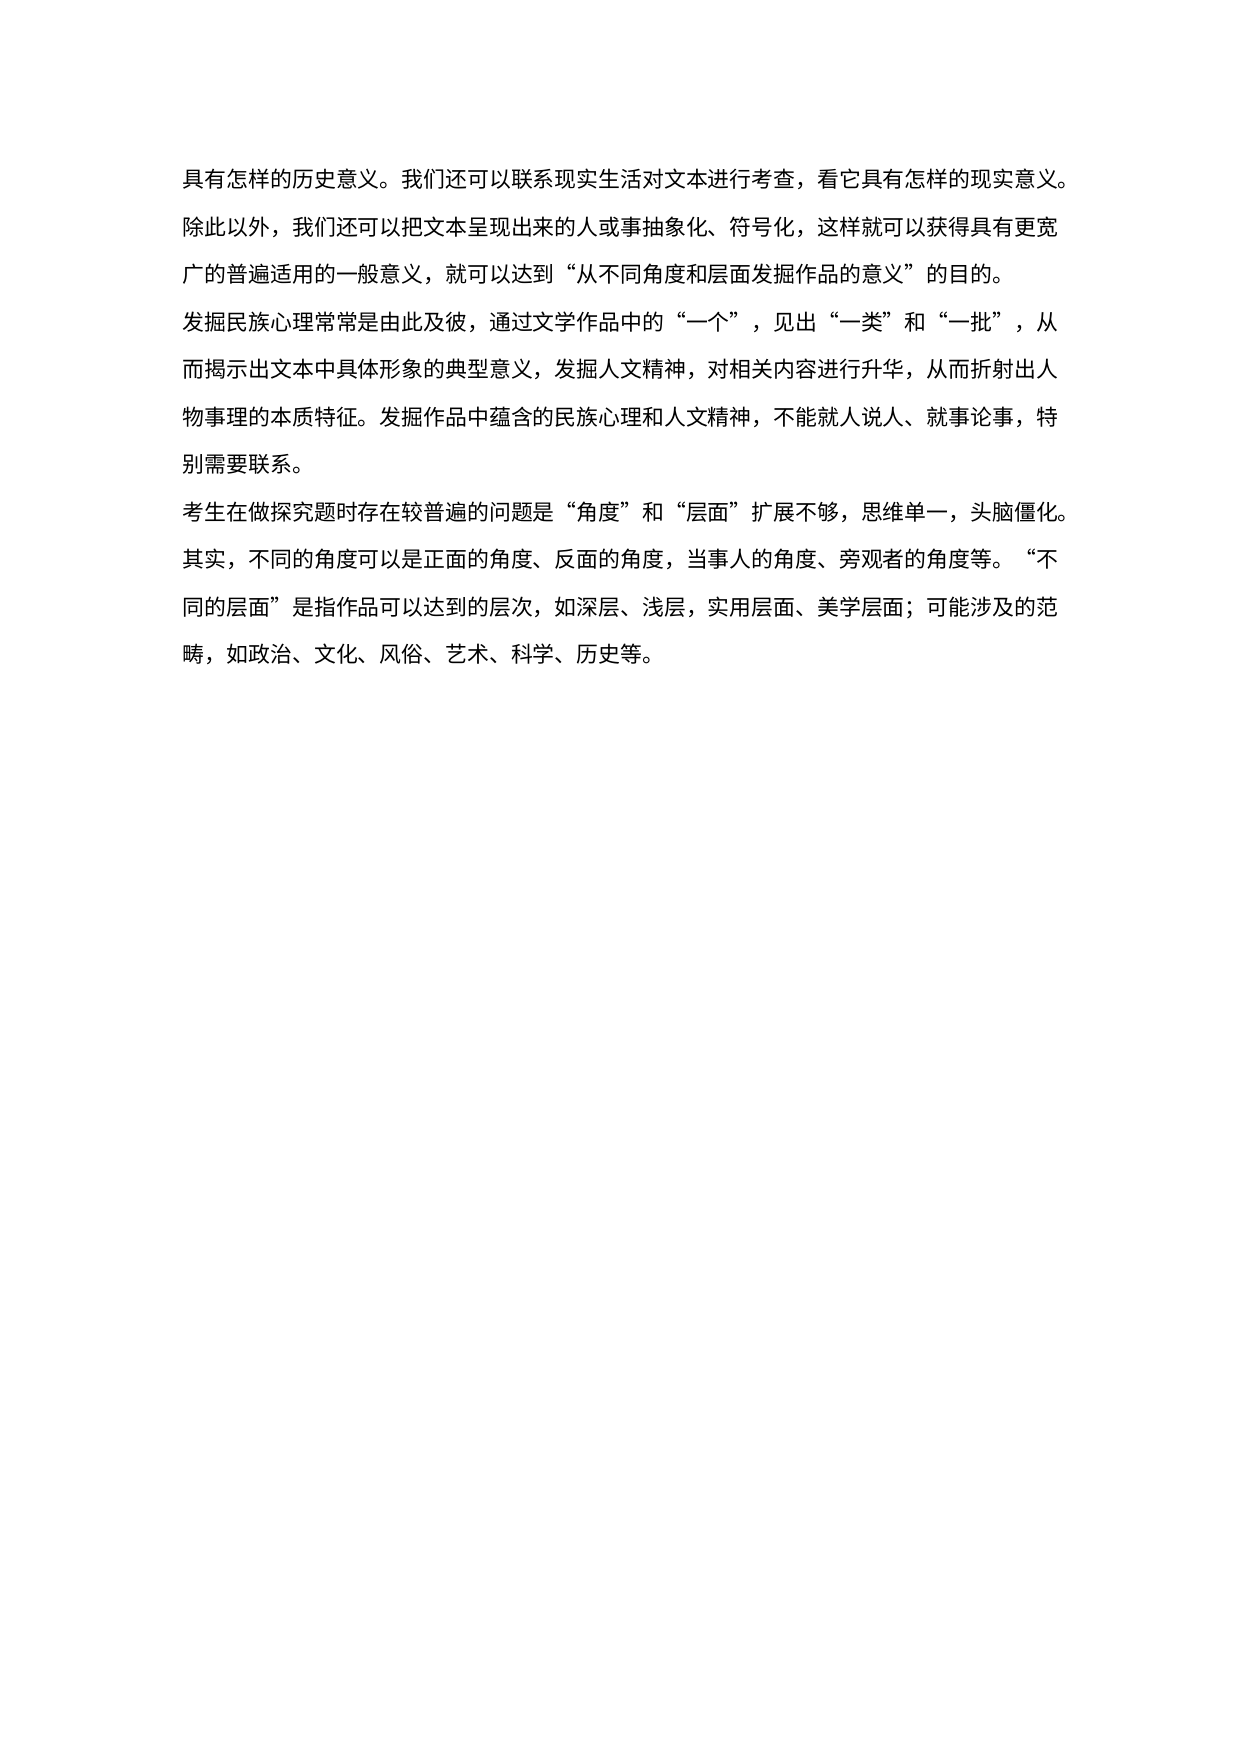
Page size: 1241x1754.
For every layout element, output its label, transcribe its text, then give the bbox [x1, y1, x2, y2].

text 考生在做探究题时存在较普遍的问题是“角度”和“层面”扩展不够，思维单一，头脑僵化。其实，不同的角度可以是正面的角度、反面的角度，当事人的角度、旁观者的角度等。“不同的层面”是指作品可以达到的层次，如深层、浅层，实用层面、美学层面；可能涉及的范畴，如政治、文化、风俗、艺术、科学、历史等。 [183, 494, 1058, 669]
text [183, 162, 1058, 289]
text 发掘民族心理常常是由此及彼，通过文学作品中的“一个”，见出“一类”和“一批”，从而揭示出文本中具体形象的典型意义，发掘人文精神，对相关内容进行升华，从而折射出人物事理的本质特征。发掘作品中蕴含的民族心理和人文精神，不能就人说人、就事论事，特别需要联系。 [183, 304, 1058, 479]
